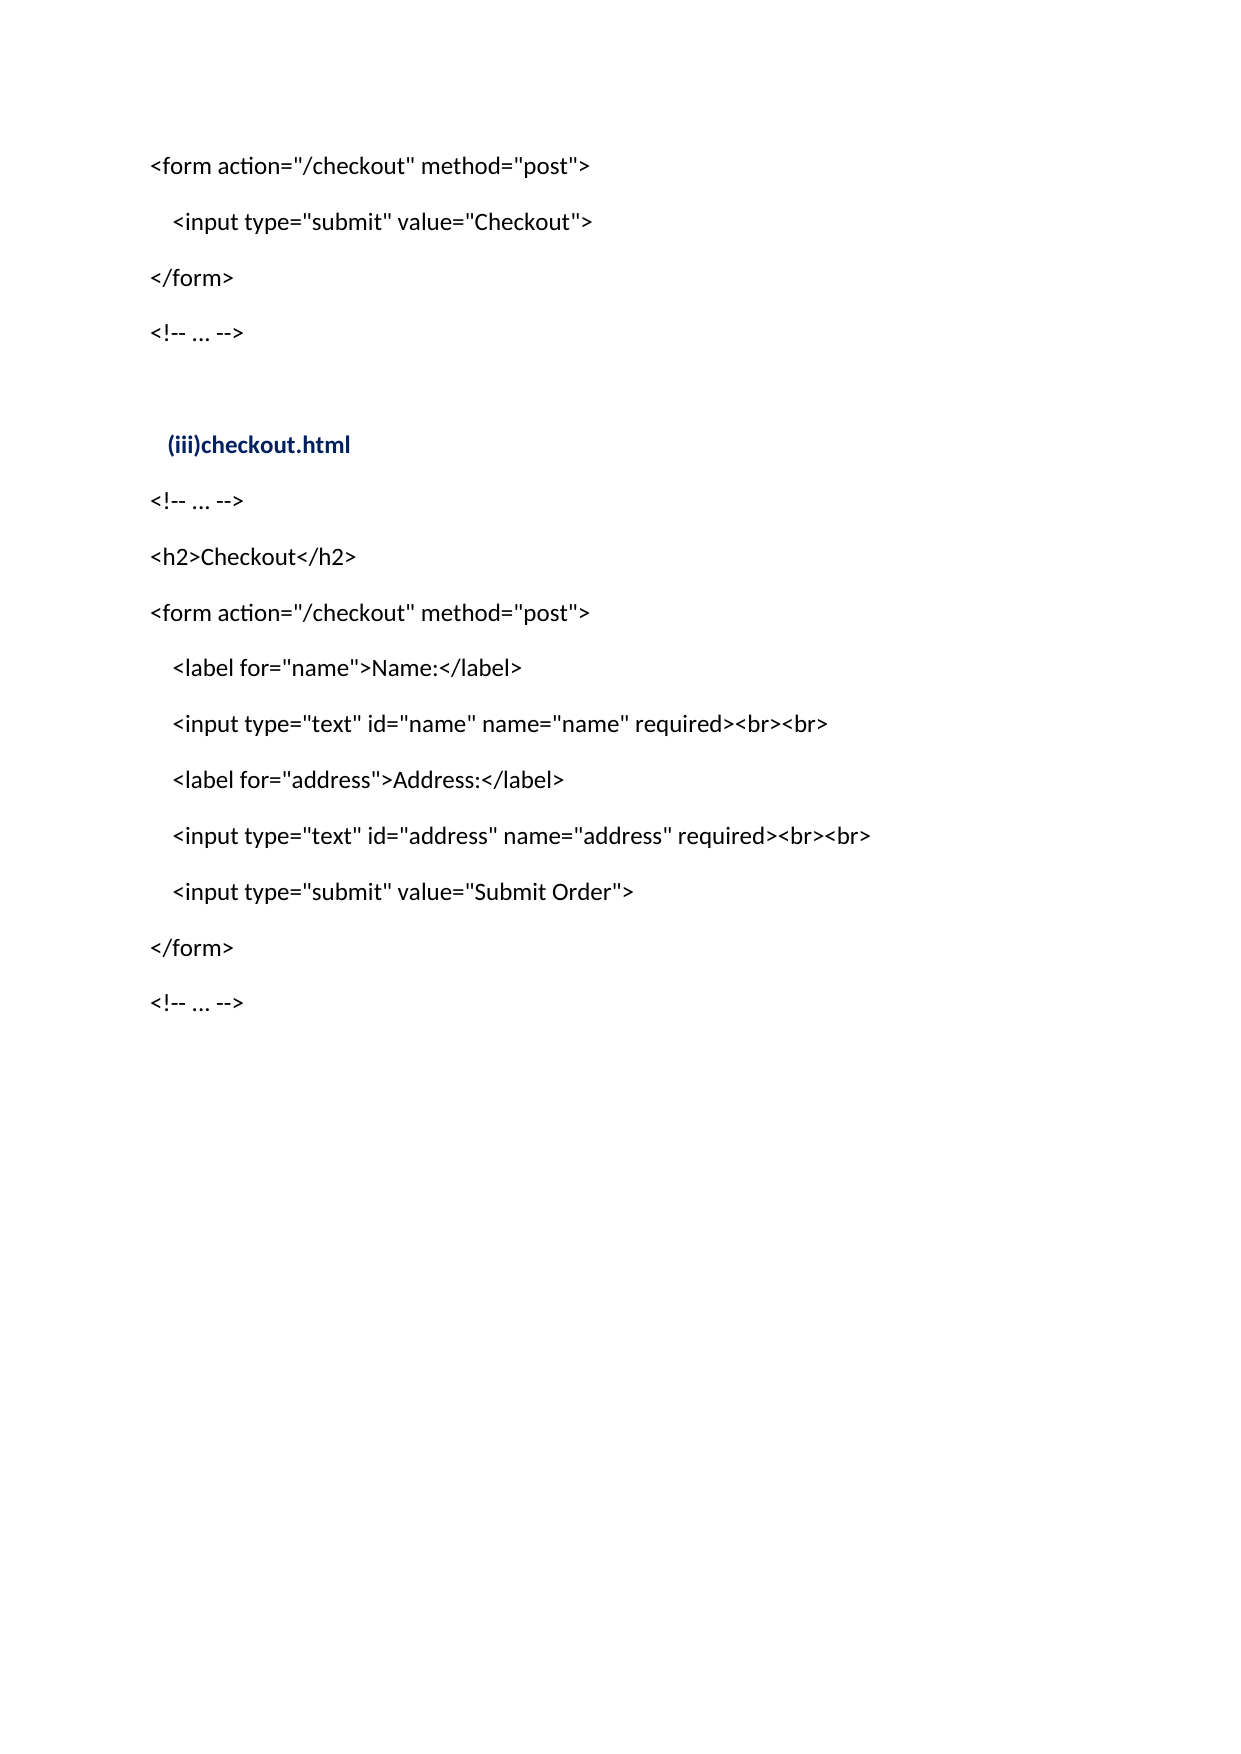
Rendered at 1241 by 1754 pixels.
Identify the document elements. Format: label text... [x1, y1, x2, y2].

text <input type="submit" value="Submit Order"> [150, 876, 1090, 906]
text <!-- ... --> [150, 485, 1090, 516]
text </form> [150, 262, 1090, 292]
text </form> [150, 932, 1090, 962]
text <form action="/checkout" method="post"> [150, 597, 1090, 627]
text <!-- ... --> [150, 317, 1090, 348]
text <!-- ... --> [150, 987, 1090, 1018]
text <h2>Checkout</h2> [150, 541, 1090, 571]
text <label for="name">Name:</label> [150, 652, 1090, 683]
text (iii)checkout.html [150, 429, 1090, 460]
text <form action="/checkout" method="post"> [150, 150, 1090, 181]
text <input type="text" id="name" name="name" required><br><br> [150, 708, 1090, 739]
text <input type="submit" value="Checkout"> [150, 206, 1090, 236]
text <label for="address">Address:</label> [150, 764, 1090, 795]
text <input type="text" id="address" name="address" required><br><br> [150, 820, 1090, 851]
